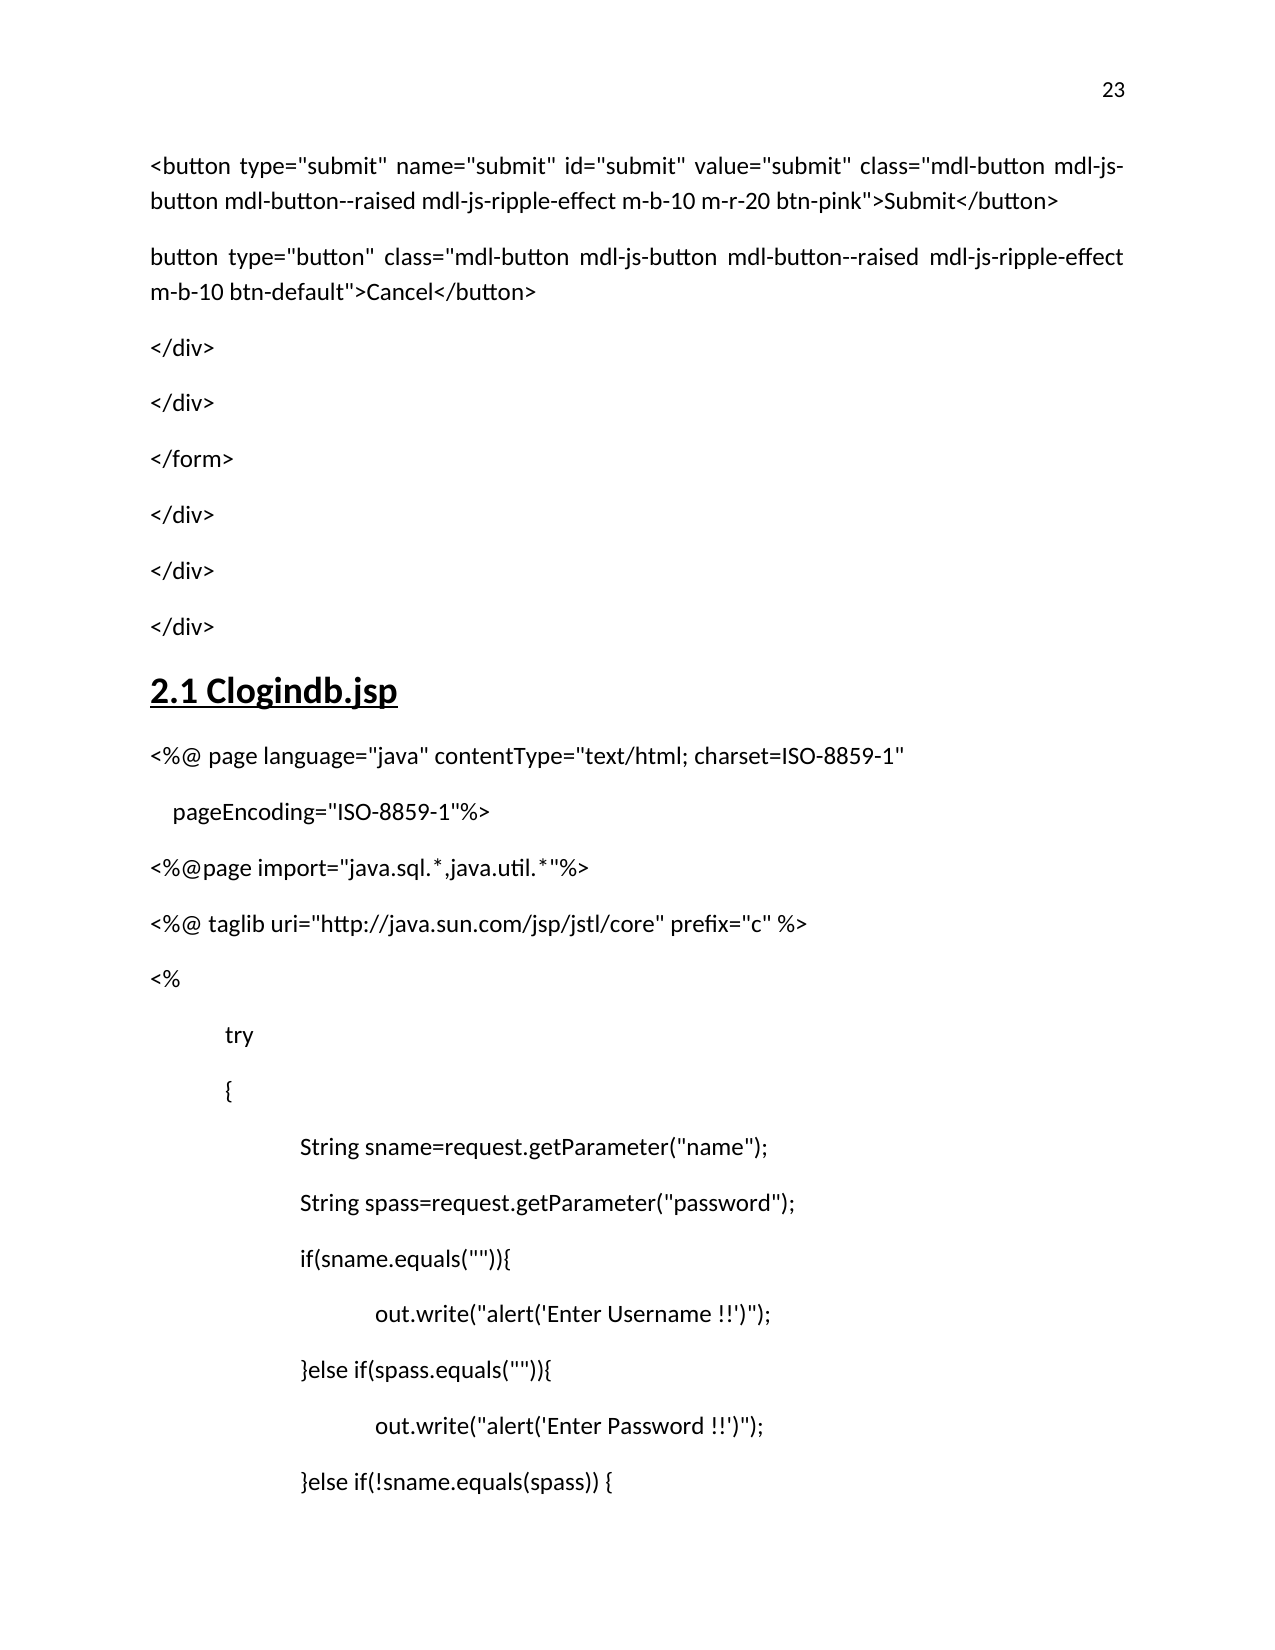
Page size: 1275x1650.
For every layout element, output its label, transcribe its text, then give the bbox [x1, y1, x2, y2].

text String spass=request.getParameter("password"); [150, 1187, 1125, 1217]
text out.write("alert('Enter Username !!')"); [150, 1298, 1125, 1329]
text <%@ taglib uri="http://java.sun.com/jsp/jstl/core" prefix="c" %> [150, 908, 1125, 938]
text </form> [150, 443, 1125, 474]
text 2.1 Clogindb.jsp [150, 667, 1125, 712]
text </div> [150, 499, 1125, 530]
text { [150, 1075, 1125, 1106]
text <% [150, 963, 1125, 994]
text <button type="submit" name="submit" id="submit" value="submit" class="mdl-button mdl-js-button mdl-button--raised mdl-js-ripple-effect m-b-10 m-r-20 btn-pink">Submit</button> [150, 150, 1125, 216]
text out.write("alert('Enter Password !!')"); [150, 1410, 1125, 1441]
text </div> [150, 387, 1125, 418]
text }else if(spass.equals("")){ [150, 1354, 1125, 1385]
text pageEncoding="ISO-8859-1"%> [150, 796, 1125, 827]
text button type="button" class="mdl-button mdl-js-button mdl-button--raised mdl-js-ripple-effect m-b-10 btn-default">Cancel</button> [150, 241, 1125, 306]
text }else if(!sname.equals(spass)) { [150, 1466, 1125, 1497]
text try [150, 1019, 1125, 1050]
text </div> [150, 611, 1125, 641]
text if(sname.equals("")){ [150, 1243, 1125, 1273]
text </div> [150, 555, 1125, 586]
text <%@ page language="java" contentType="text/html; charset=ISO-8859-1" [150, 740, 1125, 771]
text String sname=request.getParameter("name"); [150, 1131, 1125, 1162]
text </div> [150, 332, 1125, 362]
text <%@page import="java.sql.*,java.util.*"%> [150, 852, 1125, 882]
